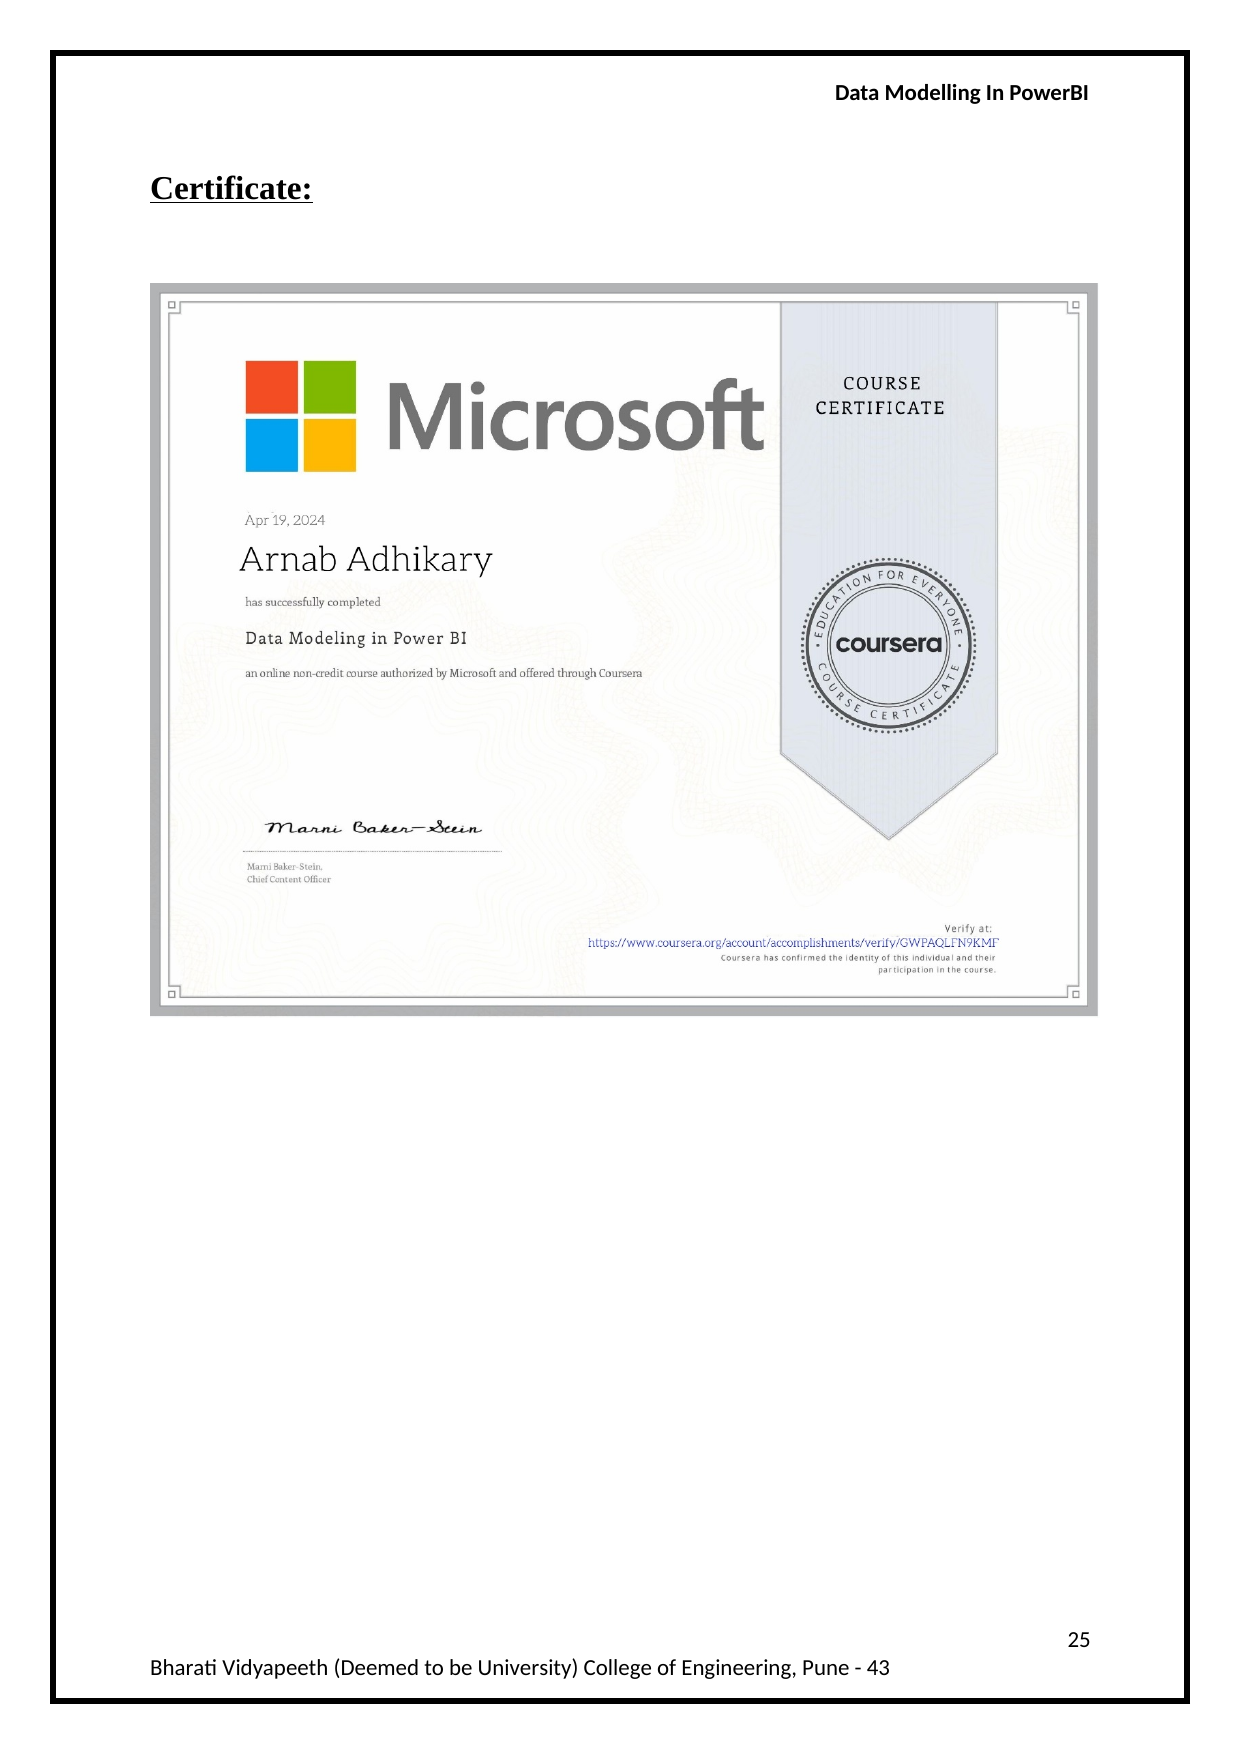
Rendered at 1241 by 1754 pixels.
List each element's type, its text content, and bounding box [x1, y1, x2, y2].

picture [150, 283, 1100, 1018]
text Certificate: [150, 168, 1100, 207]
